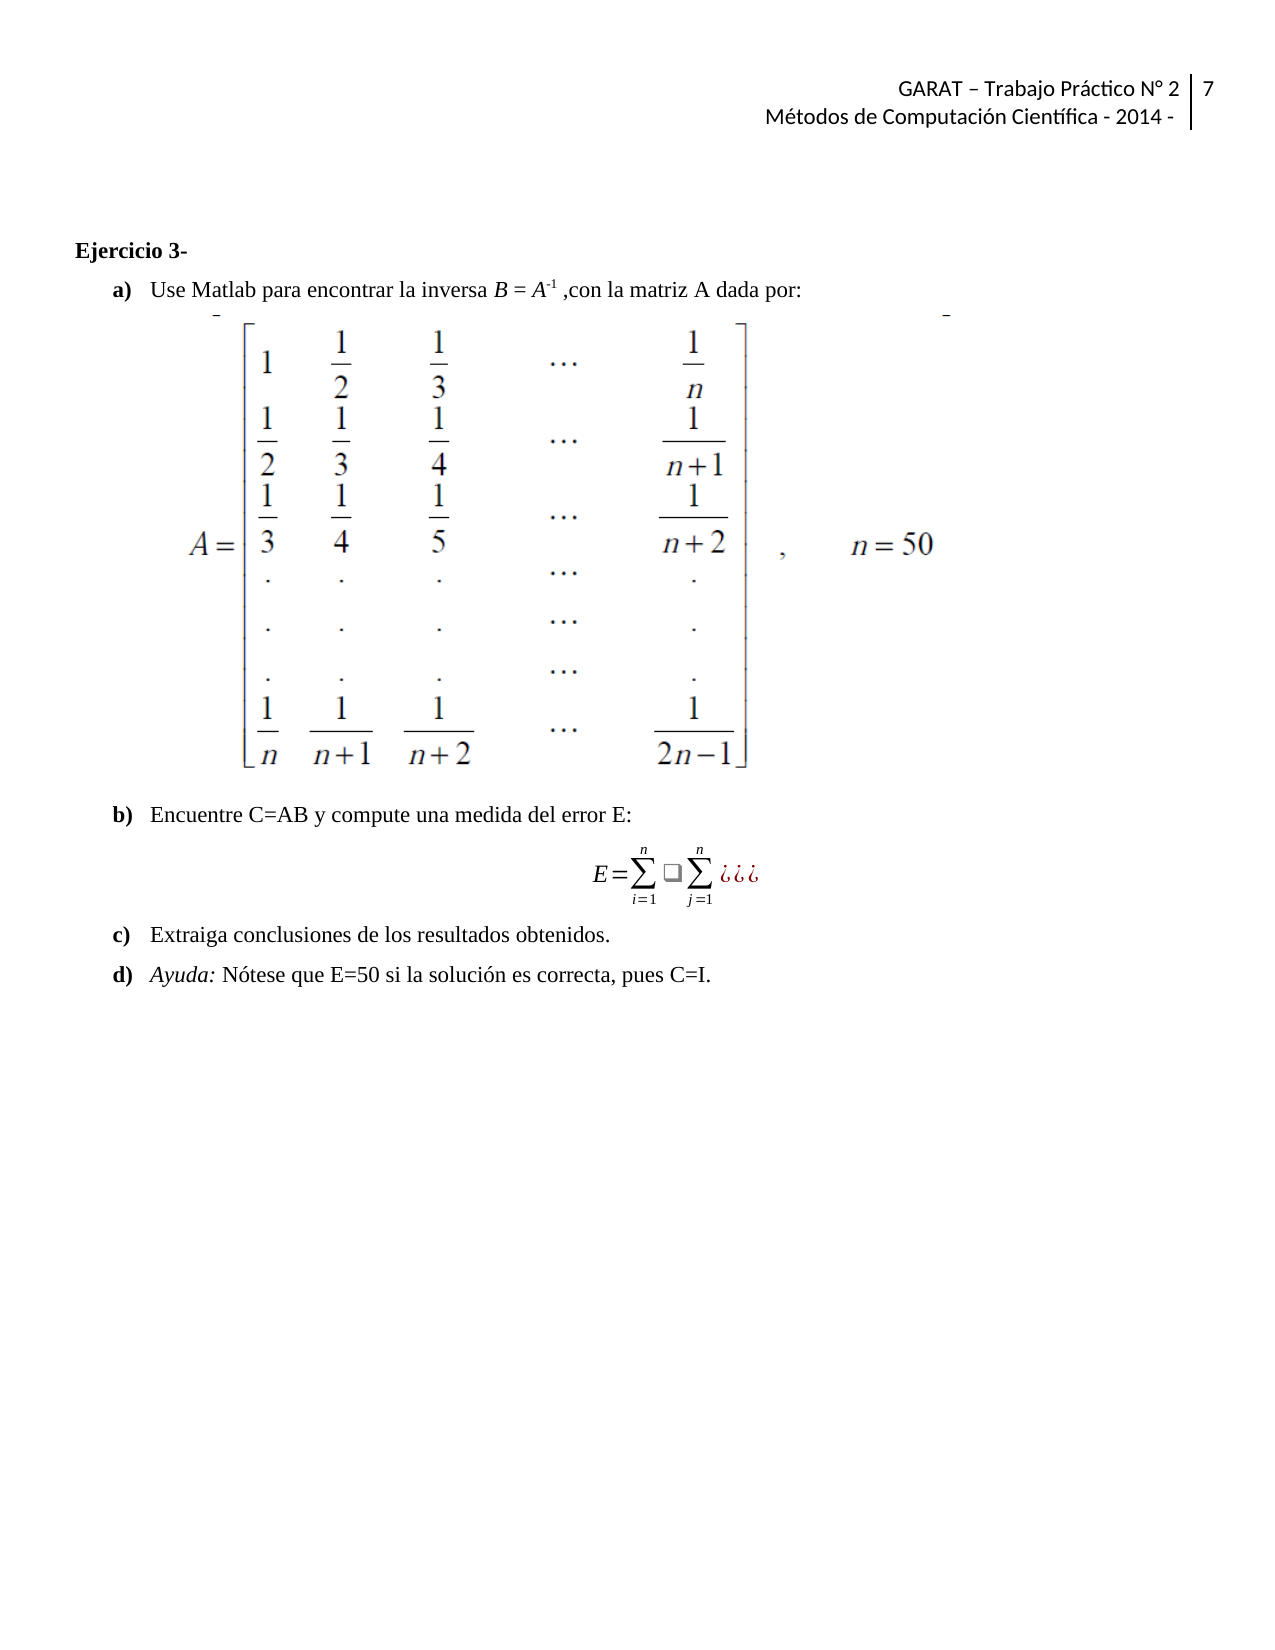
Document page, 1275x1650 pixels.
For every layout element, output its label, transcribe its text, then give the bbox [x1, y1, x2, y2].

list Ayuda: Nótese que E=50 si la solución es correcta, pues C=I. [112, 961, 1200, 987]
list Encuentre C=AB y compute una medida del error E: [112, 801, 1200, 827]
list Extraiga conclusiones de los resultados obtenidos. [112, 921, 1200, 948]
list Use Matlab para encontrar la inversa B = A-1 ,con la matriz A dada por: [112, 276, 1200, 303]
text Ejercicio 3- [75, 237, 1200, 263]
